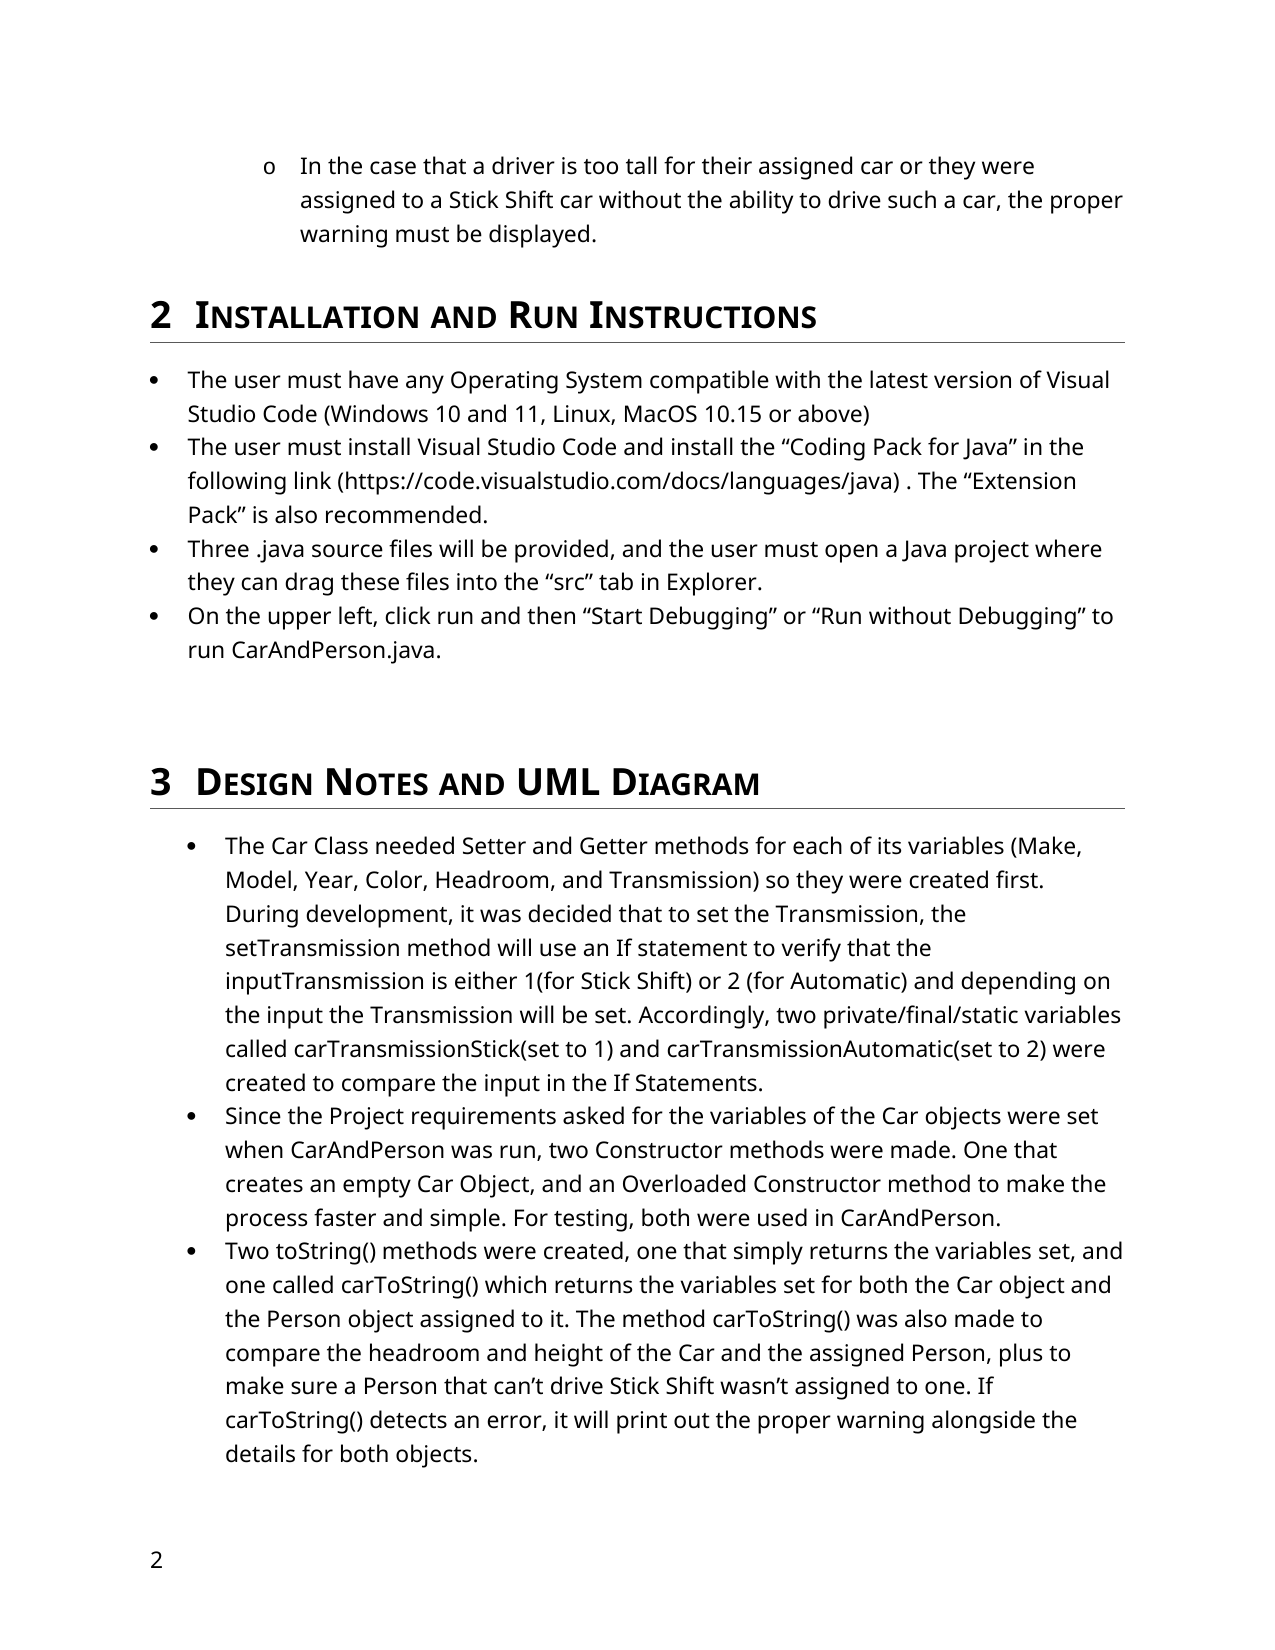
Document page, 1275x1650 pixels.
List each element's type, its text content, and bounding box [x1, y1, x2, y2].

list The Car Class needed Setter and Getter methods for each of its variables (Make, Model, Year, Color, Headroom, and Transmission) so they were created first. During development, it was decided that to set the Transmission, the setTransmission method will use an If statement to verify that the inputTransmission is either 1(for Stick Shift) or 2 (for Automatic) and depending on the input the Transmission will be set. Accordingly, two private/final/static variables called carTransmissionStick(set to 1) and carTransmissionAutomatic(set to 2) were created to compare the input in the If Statements. [187, 830, 1125, 1098]
list Since the Project requirements asked for the variables of the Car objects were set when CarAndPerson was run, two Constructor methods were made. One that creates an empty Car Object, and an Overloaded Constructor method to make the process faster and simple. For testing, both were used in CarAndPerson. [187, 1100, 1125, 1233]
list Three .java source files will be provided, and the user must open a Java project where they can drag these files into the “src” tab in Explorer. [150, 532, 1125, 597]
list Two toString() methods were created, one that simply returns the variables set, and one called carToString() which returns the variables set for both the Car object and the Person object assigned to it. The method carToString() was also made to compare the headroom and height of the Car and the assigned Person, plus to make sure a Person that can’t drive Stick Shift wasn’t assigned to one. If carToString() detects an error, it will print out the proper warning alongside the details for both objects. [187, 1235, 1125, 1469]
list In the case that a driver is too tall for their assigned car or they were assigned to a Stick Shift car without the ability to drive such a car, the proper warning must be displayed. [262, 150, 1125, 249]
list On the upper left, click run and then “Start Debugging” or “Run without Debugging” to run CarAndPerson.java. [150, 600, 1125, 665]
subtitle Design Notes and UML Diagram [150, 755, 1125, 808]
list The user must have any Operating System compatible with the latest version of Visual Studio Code (Windows 10 and 11, Linux, MacOS 10.15 or above) [150, 364, 1125, 429]
list The user must install Visual Studio Code and install the “Coding Pack for Java” in the following link (https://code.visualstudio.com/docs/languages/java) . The “Extension Pack” is also recommended. [150, 431, 1125, 530]
subtitle Installation and Run Instructions [150, 289, 1125, 342]
